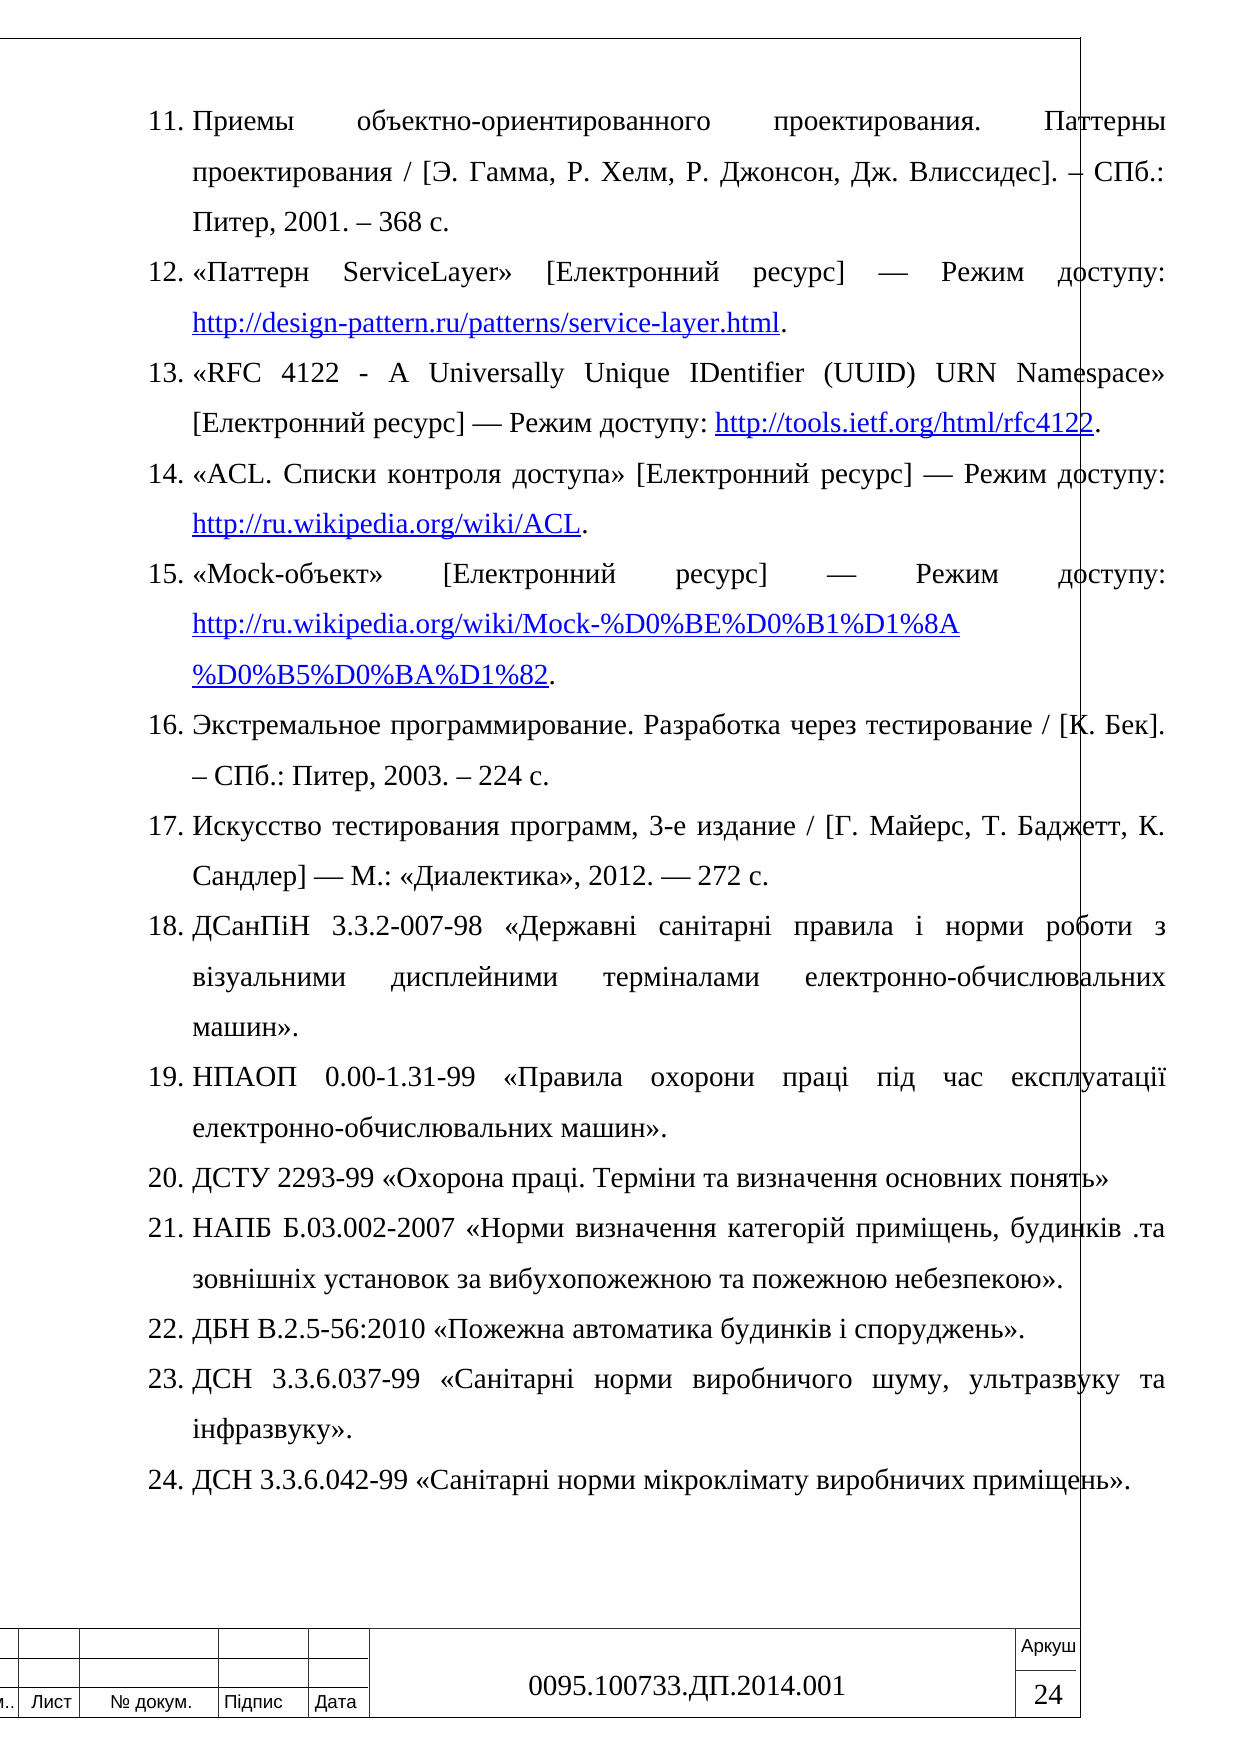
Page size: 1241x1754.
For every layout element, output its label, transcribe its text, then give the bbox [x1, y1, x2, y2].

list ДСН 3.3.6.037-99 «Санітарні норми виробничого шуму, ультразвуку та інфразвуку». [148, 1361, 1167, 1445]
list ДСТУ 2293-99 «Охорона праці. Терміни та визначення основних понять» [148, 1160, 1167, 1194]
list ДБН В.2.5-56:2010 «Пожежна автоматика будинків і споруджень». [148, 1311, 1167, 1344]
list Приемы объектно-ориентированного проектирования. Паттерны проектирования / [Э. Гамма, Р. Хелм, Р. Джонсон, Дж. Влиссидес]. – СПб.: Питер, 2001. – 368 с. [148, 103, 1167, 238]
list Искусство тестирования программ, 3-е издание / [Г. Майерс, Т. Баджетт, К. Сандлер] — М.: «Диалектика», 2012. — 272 с. [148, 808, 1167, 892]
list НПАОП 0.00-1.31-99 «Правила охорони праці під час експлуатації електронно-обчислювальних машин». [148, 1059, 1167, 1143]
list ДСанПіН 3.3.2-007-98 «Державні санітарні правила і норми роботи з візуальними дисплейними терміналами електронно-обчислювальних машин». [148, 908, 1167, 1043]
list Экстремальное программирование. Разработка через тестирование / [К. Бек]. – СПб.: Питер, 2003. – 224 с. [148, 707, 1167, 791]
list НАПБ Б.03.002-2007 «Норми визначення категорій приміщень, будинків .та зовнішніх установок за вибухопожежною та пожежною небезпекою». [148, 1210, 1167, 1294]
list ДСН 3.3.6.042-99 «Санітарні норми мікроклімату виробничих приміщень». [148, 1462, 1167, 1496]
list «Паттерн ServiceLayer» [Електронний ресурс] — Режим доступу: http://design-pattern.ru/patterns/service-layer.html. [148, 254, 1167, 338]
list «Mock-объект» [Електронний ресурс] — Режим доступу: http://ru.wikipedia.org/wiki/Mock-%D0%BE%D0%B1%D1%8A%D0%B5%D0%BA%D1%82. [148, 556, 1167, 691]
list «ACL. Списки контроля доступа» [Електронний ресурс] — Режим доступу: http://ru.wikipedia.org/wiki/ACL. [148, 456, 1167, 539]
list «RFC 4122 - A Universally Unique IDentifier (UUID) URN Namespace» [Електронний ресурс] — Режим доступу: http://tools.ietf.org/html/rfc4122. [148, 355, 1167, 439]
